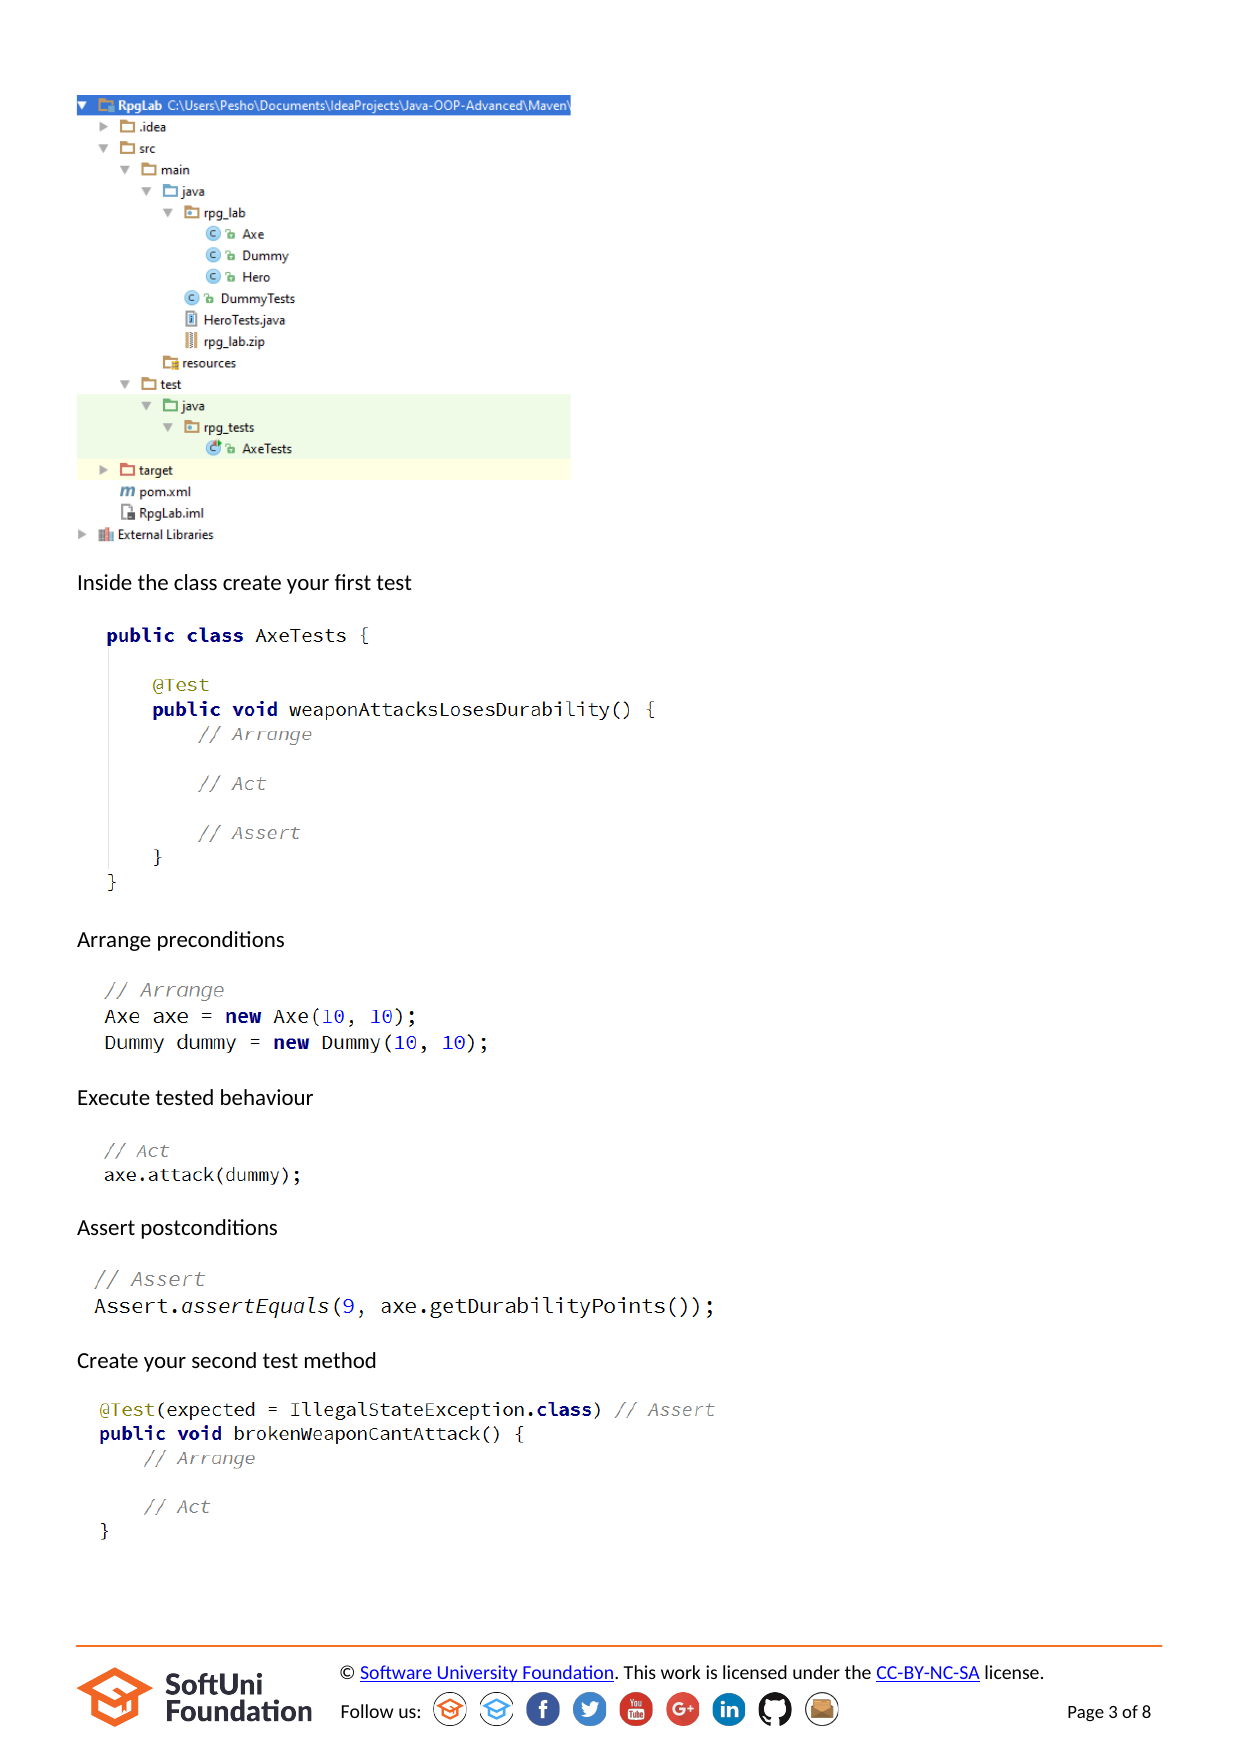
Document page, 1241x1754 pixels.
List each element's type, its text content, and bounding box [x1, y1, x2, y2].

picture [666, 1692, 700, 1726]
text Inside the class create your first test [77, 568, 1163, 596]
picture [76, 1257, 736, 1330]
picture [736, 1716, 746, 1726]
picture [736, 1693, 746, 1703]
picture [480, 1692, 513, 1726]
picture [712, 1693, 722, 1703]
picture [619, 1692, 653, 1726]
picture [758, 1692, 792, 1726]
text Create your second test method [77, 1346, 1163, 1374]
picture [76, 613, 687, 909]
picture [76, 969, 504, 1067]
picture [76, 95, 571, 552]
picture [712, 1716, 722, 1726]
picture [76, 1128, 491, 1197]
picture [727, 1707, 738, 1717]
picture [76, 1390, 740, 1553]
text Execute tested behaviour [77, 1083, 1163, 1111]
picture [526, 1692, 560, 1726]
picture [573, 1692, 607, 1726]
picture [805, 1692, 839, 1726]
picture [433, 1692, 467, 1726]
picture [76, 1667, 312, 1727]
text Assert postconditions [77, 1213, 1163, 1241]
text Arrange preconditions [77, 925, 1163, 953]
